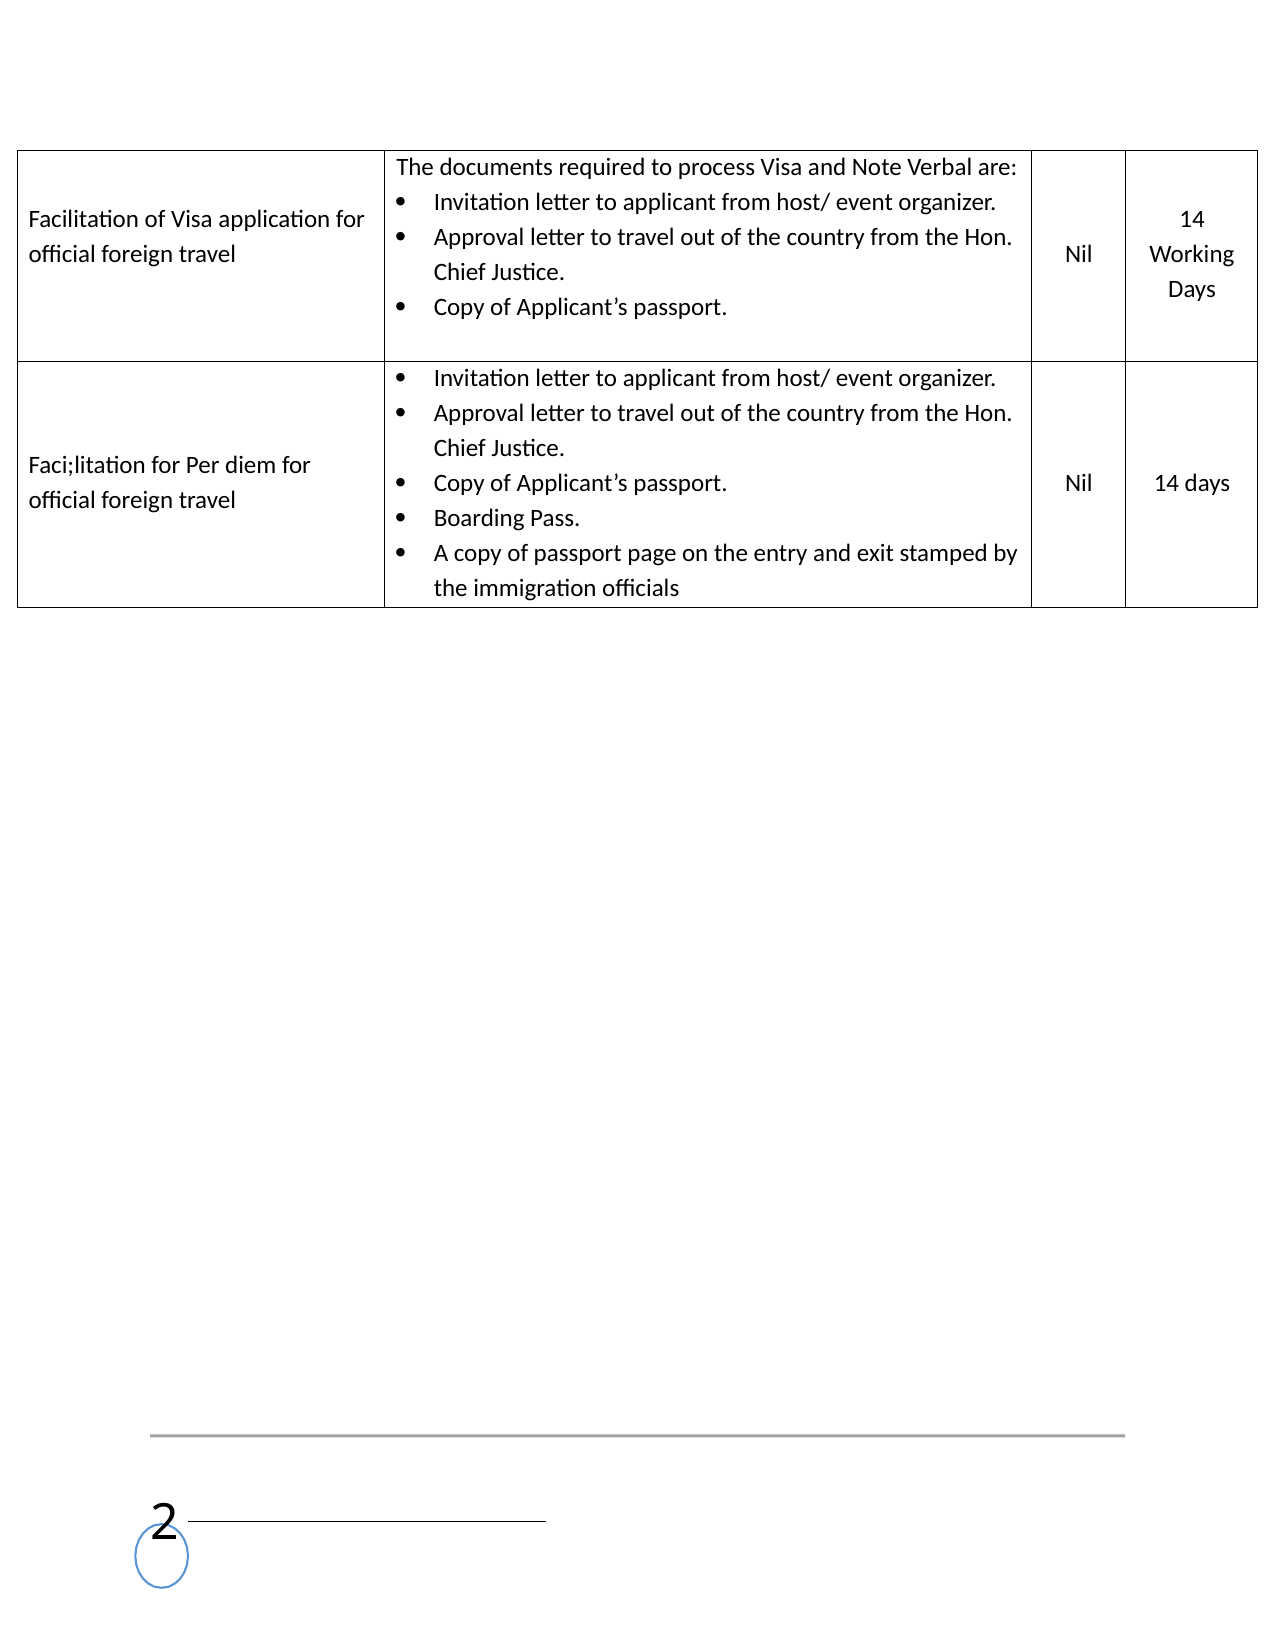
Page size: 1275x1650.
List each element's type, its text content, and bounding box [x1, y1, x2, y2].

table_cell 14 days [1126, 362, 1257, 607]
table_cell The documents required to process Visa and Note Verbal are: Invitation letter to applicant from host/ event organizer. Approval letter to travel out of the country from the Hon. Chief Justice. Copy of Applicant’s passport. [385, 151, 1031, 361]
table_cell 14 Working Days [1126, 151, 1257, 361]
table_cell Invitation letter to applicant from host/ event organizer. Approval letter to travel out of the country from the Hon. Chief Justice. Copy of Applicant’s passport. Boarding Pass. A copy of passport page on the entry and exit stamped by the immigration officials [385, 362, 1031, 607]
table_cell Nil [1032, 151, 1125, 361]
table_cell Faci;litation for Per diem for official foreign travel [18, 362, 384, 607]
table_cell Nil [1032, 362, 1125, 607]
table_cell Facilitation of Visa application for official foreign travel [18, 151, 384, 361]
